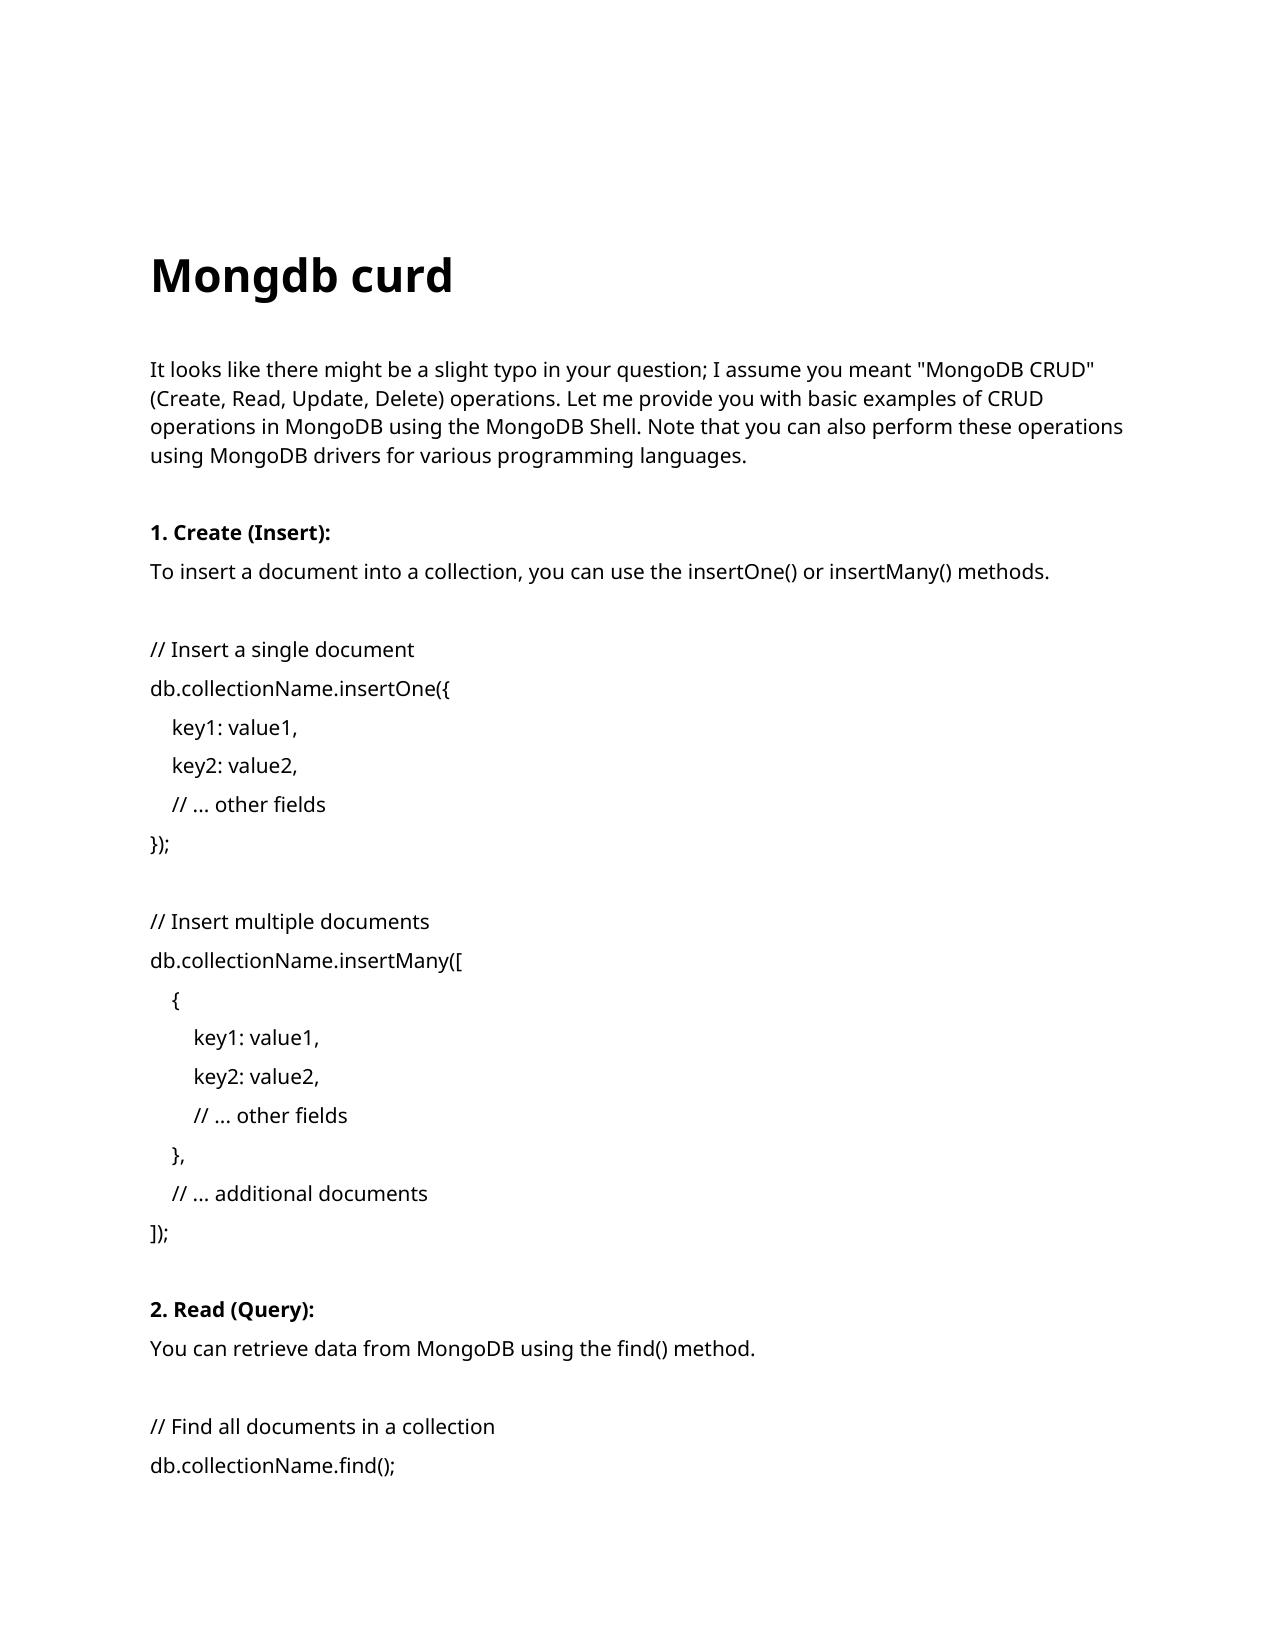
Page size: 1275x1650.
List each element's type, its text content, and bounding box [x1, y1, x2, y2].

text // ... other fields [150, 1101, 1125, 1130]
text You can retrieve data from MongoDB using the find() method. [150, 1334, 1125, 1363]
text db.collectionName.insertMany([ [150, 946, 1125, 974]
text key2: value2, [150, 752, 1125, 780]
text }); [150, 829, 1125, 858]
text key1: value1, [150, 1023, 1125, 1052]
text 1. Create (Insert): [150, 518, 1125, 547]
text ]); [150, 1218, 1125, 1246]
text // Insert multiple documents [150, 907, 1125, 935]
text // ... other fields [150, 790, 1125, 819]
text { [150, 985, 1125, 1013]
text To insert a document into a collection, you can use the insertOne() or insertMany() methods. [150, 557, 1125, 586]
text key2: value2, [150, 1062, 1125, 1091]
text db.collectionName.insertOne({ [150, 674, 1125, 702]
text // Find all documents in a collection [150, 1412, 1125, 1441]
text db.collectionName.find(); [150, 1451, 1125, 1479]
text Mongdb curd [150, 244, 1125, 306]
text key1: value1, [150, 713, 1125, 741]
text }, [150, 1140, 1125, 1168]
text // Insert a single document [150, 635, 1125, 663]
text 2. Read (Query): [150, 1296, 1125, 1324]
text // ... additional documents [150, 1179, 1125, 1207]
text It looks like there might be a slight typo in your question; I assume you meant "MongoDB CRUD" (Create, Read, Update, Delete) operations. Let me provide you with basic examples of CRUD operations in MongoDB using the MongoDB Shell. Note that you can also perform these operations using MongoDB drivers for various programming languages. [150, 355, 1125, 469]
